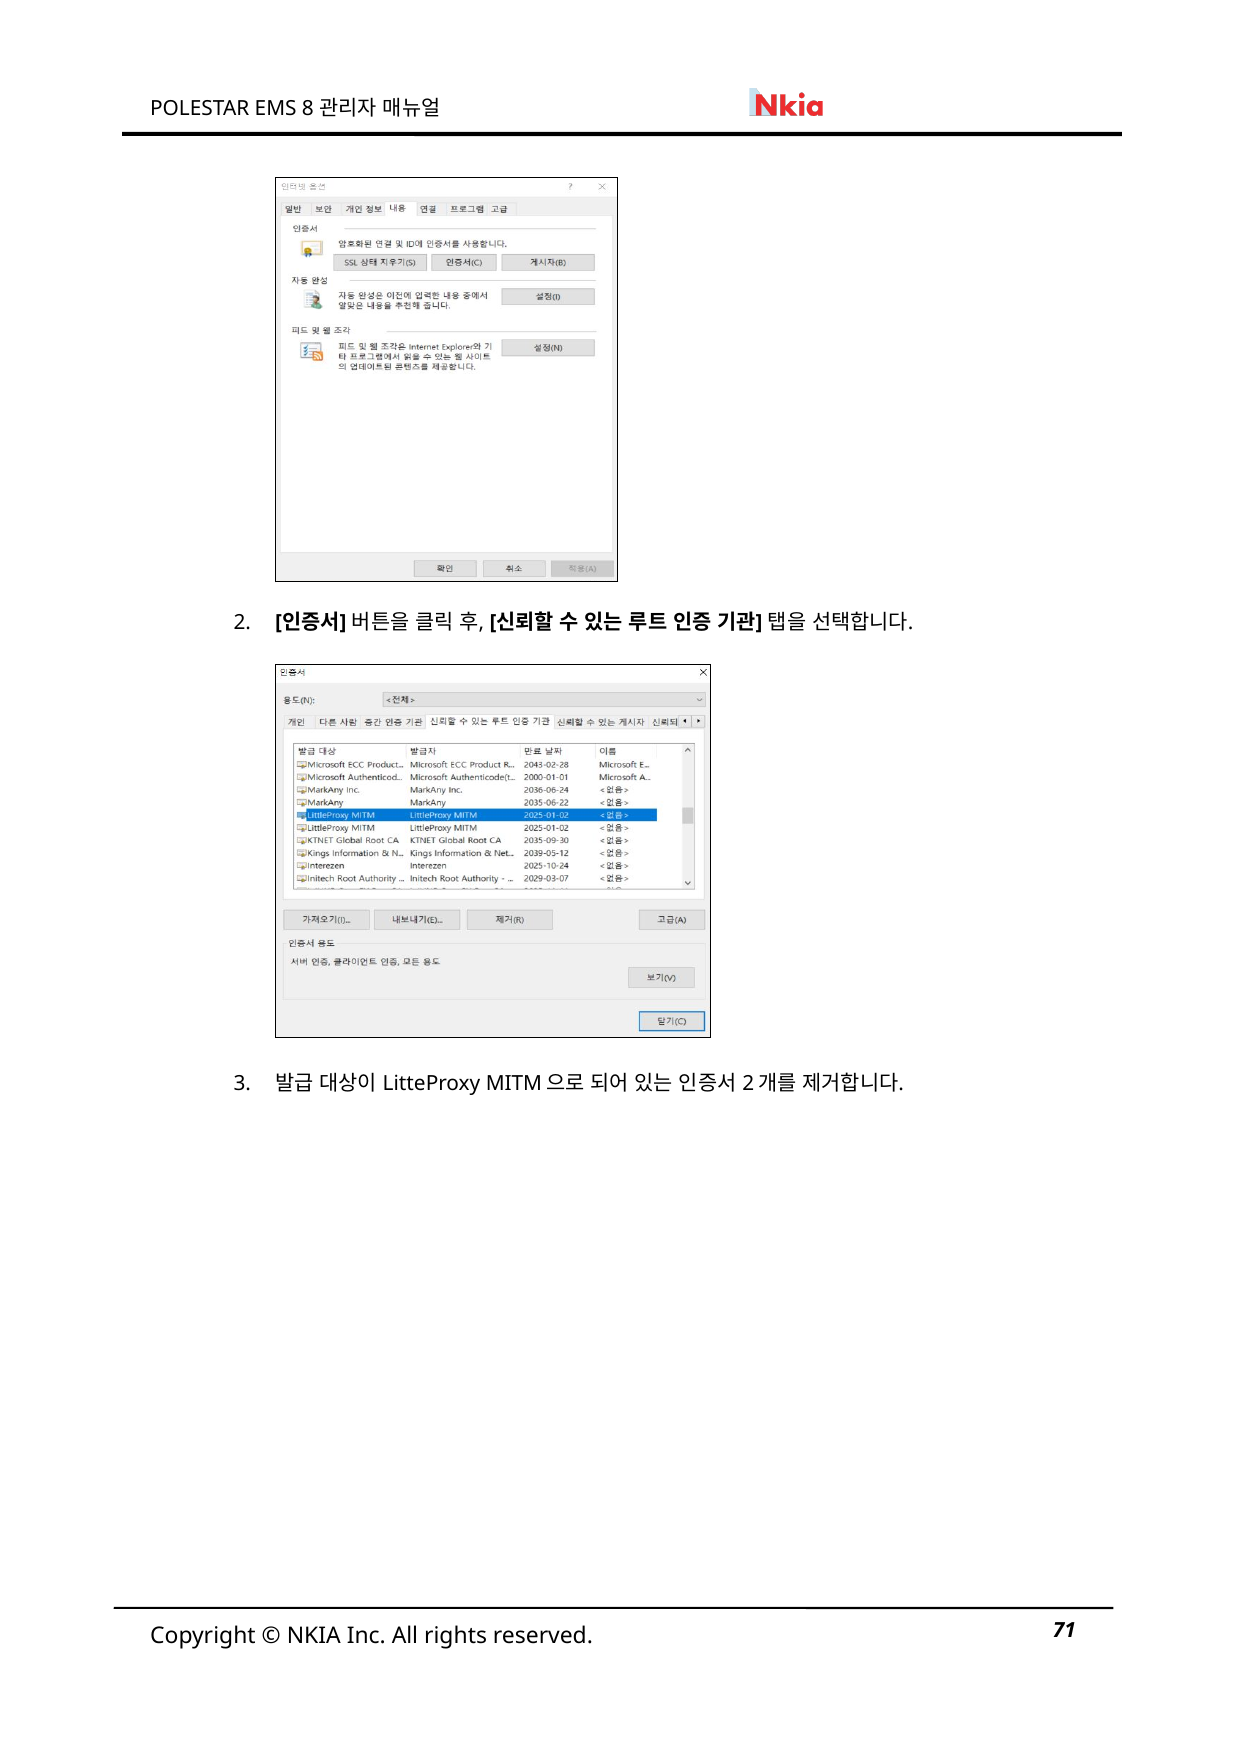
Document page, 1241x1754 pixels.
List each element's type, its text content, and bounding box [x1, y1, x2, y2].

list [인증서] 버튼을 클릭 후, [신뢰할 수 있는 루트 인증 기관] 탭을 선택합니다. [233, 605, 1090, 635]
picture [276, 178, 617, 581]
picture [749, 88, 823, 116]
list 발급 대상이 LitteProxy MITM으로 되어 있는 인증서 2개를 제거합니다. [233, 1066, 1090, 1096]
picture [276, 665, 710, 1037]
